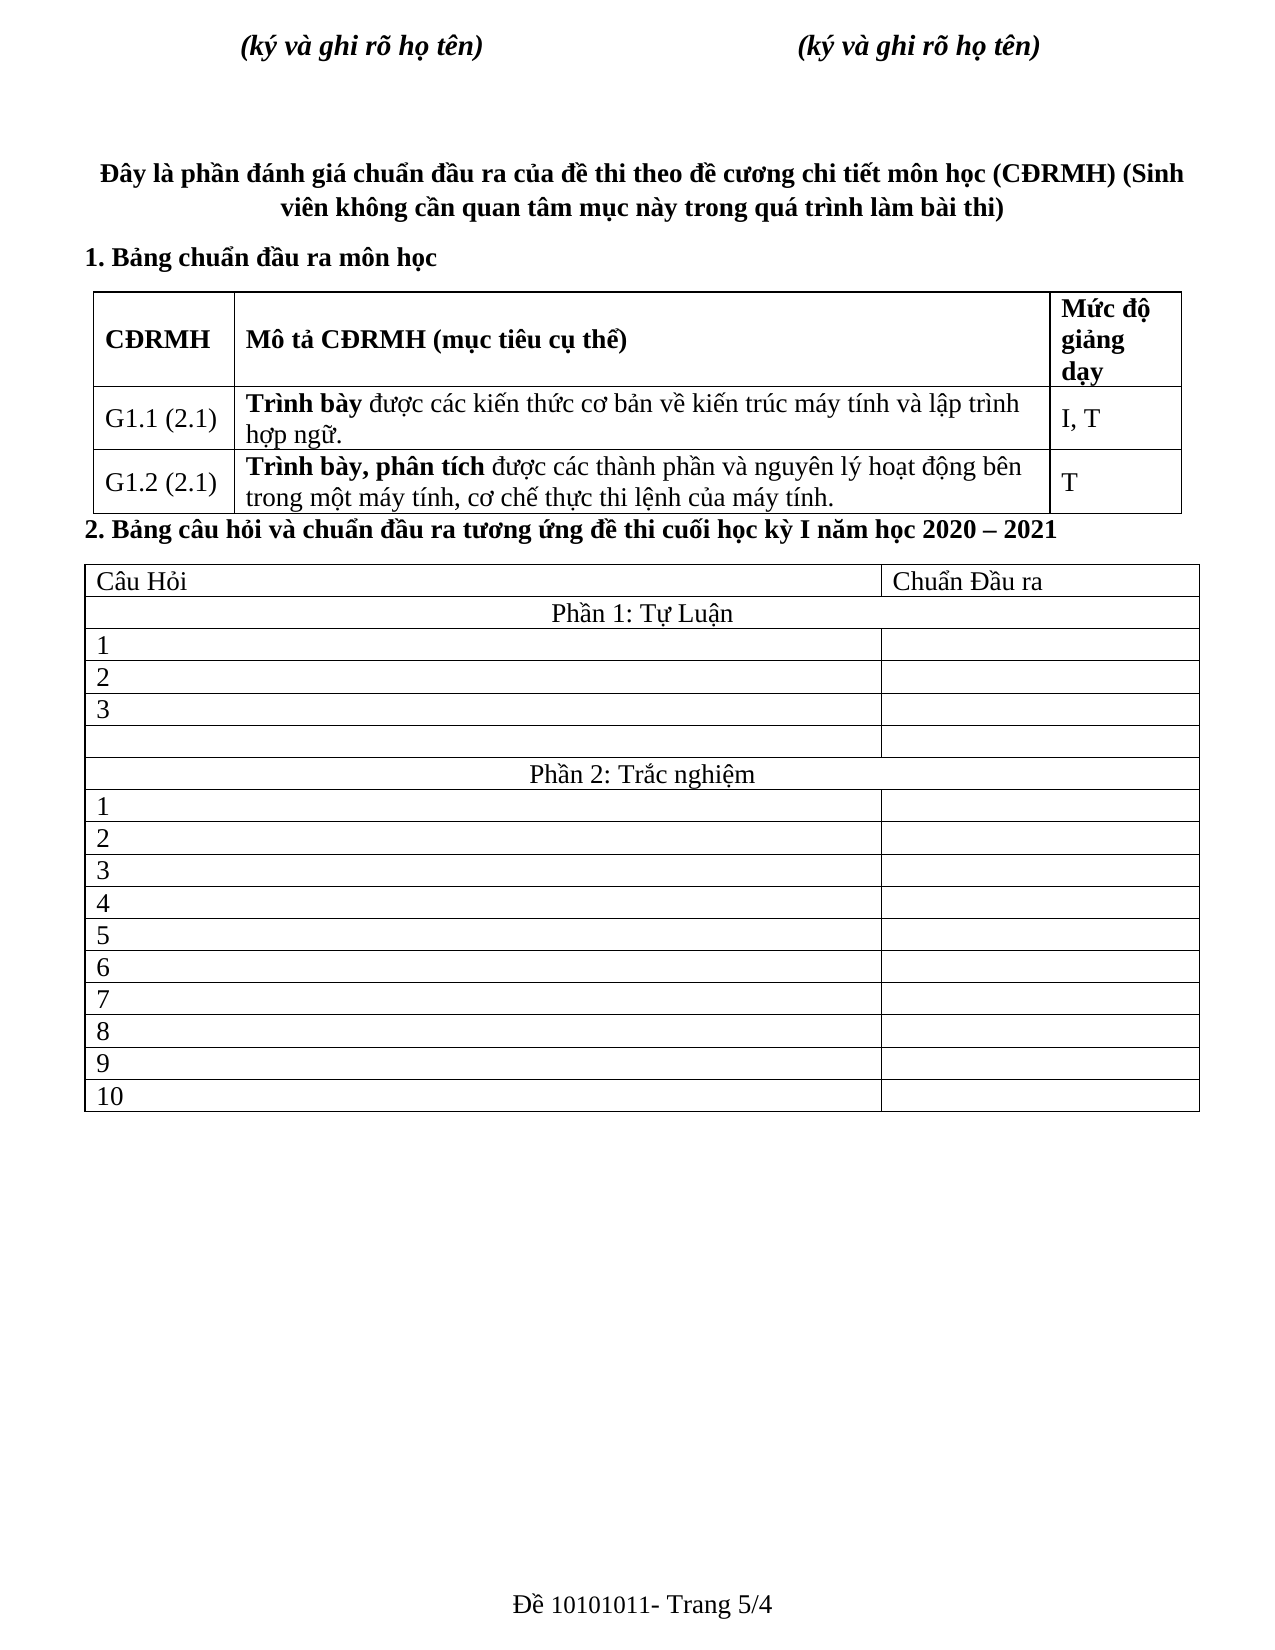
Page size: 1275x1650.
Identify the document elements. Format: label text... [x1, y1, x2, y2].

text 2. Bảng câu hỏi và chuẩn đầu ra tương ứng đề thi cuối học kỳ I năm học 2020 – 2021 [84, 513, 1200, 545]
table_header Chuẩn Đầu ra [882, 565, 1199, 596]
table_header Mức độ giảng dạy [1051, 293, 1181, 386]
table_cell I, T [1051, 387, 1181, 449]
table_cell [882, 822, 1199, 853]
table_header Câu Hỏi [86, 565, 881, 596]
table_cell [882, 629, 1199, 660]
table_cell 7 [86, 983, 881, 1014]
table_cell [86, 726, 881, 757]
table_cell [882, 1015, 1199, 1047]
table_cell G1.2 (2.1) [94, 450, 234, 512]
table_cell [882, 951, 1199, 982]
table_cell 8 [86, 1015, 881, 1047]
table_cell G1.1 (2.1) [94, 387, 234, 449]
table_cell [882, 1048, 1199, 1079]
table_header CĐRMH [94, 293, 234, 386]
table_cell [882, 983, 1199, 1014]
table_cell 4 [86, 887, 881, 918]
table_cell 3 [86, 855, 881, 886]
table_cell [882, 919, 1199, 950]
table_header Mô tả CĐRMH (mục tiêu cụ thể) [235, 293, 1049, 386]
table_cell Phần 2: Trắc nghiệm [86, 758, 1199, 789]
table_cell [882, 661, 1199, 692]
table_cell 2 [86, 822, 881, 853]
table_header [642, 28, 1199, 107]
table_cell 9 [86, 1048, 881, 1079]
table_cell Phần 1: Tự Luận [86, 597, 1199, 628]
table_cell 6 [86, 951, 881, 982]
table_cell 10 [86, 1080, 881, 1111]
table_cell [882, 887, 1199, 918]
table_cell 5 [86, 919, 881, 950]
table_cell Trình bày được các kiến thức cơ bản về kiến trúc máy tính và lập trình hợp ngữ. [235, 387, 1049, 449]
table_cell [882, 694, 1199, 725]
table_cell 2 [86, 661, 881, 692]
text 1. Bảng chuẩn đầu ra môn học [84, 241, 1200, 272]
table_cell [882, 855, 1199, 886]
table_cell T [1051, 450, 1181, 512]
table_cell [882, 790, 1199, 821]
text Đây là phần đánh giá chuẩn đầu ra của đề thi theo đề cương chi tiết môn học (CĐRMH) (Sinh viên không cần quan tâm mục này trong quá trình làm bài thi) [84, 157, 1200, 222]
table_cell 1 [86, 629, 881, 660]
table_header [84, 28, 642, 107]
table_cell [882, 1080, 1199, 1111]
table_cell [882, 726, 1199, 757]
table_cell 3 [86, 694, 881, 725]
table_cell Trình bày, phân tích được các thành phần và nguyên lý hoạt động bên trong một máy tính, cơ chế thực thi lệnh của máy tính. [235, 450, 1049, 512]
table_cell 1 [86, 790, 881, 821]
